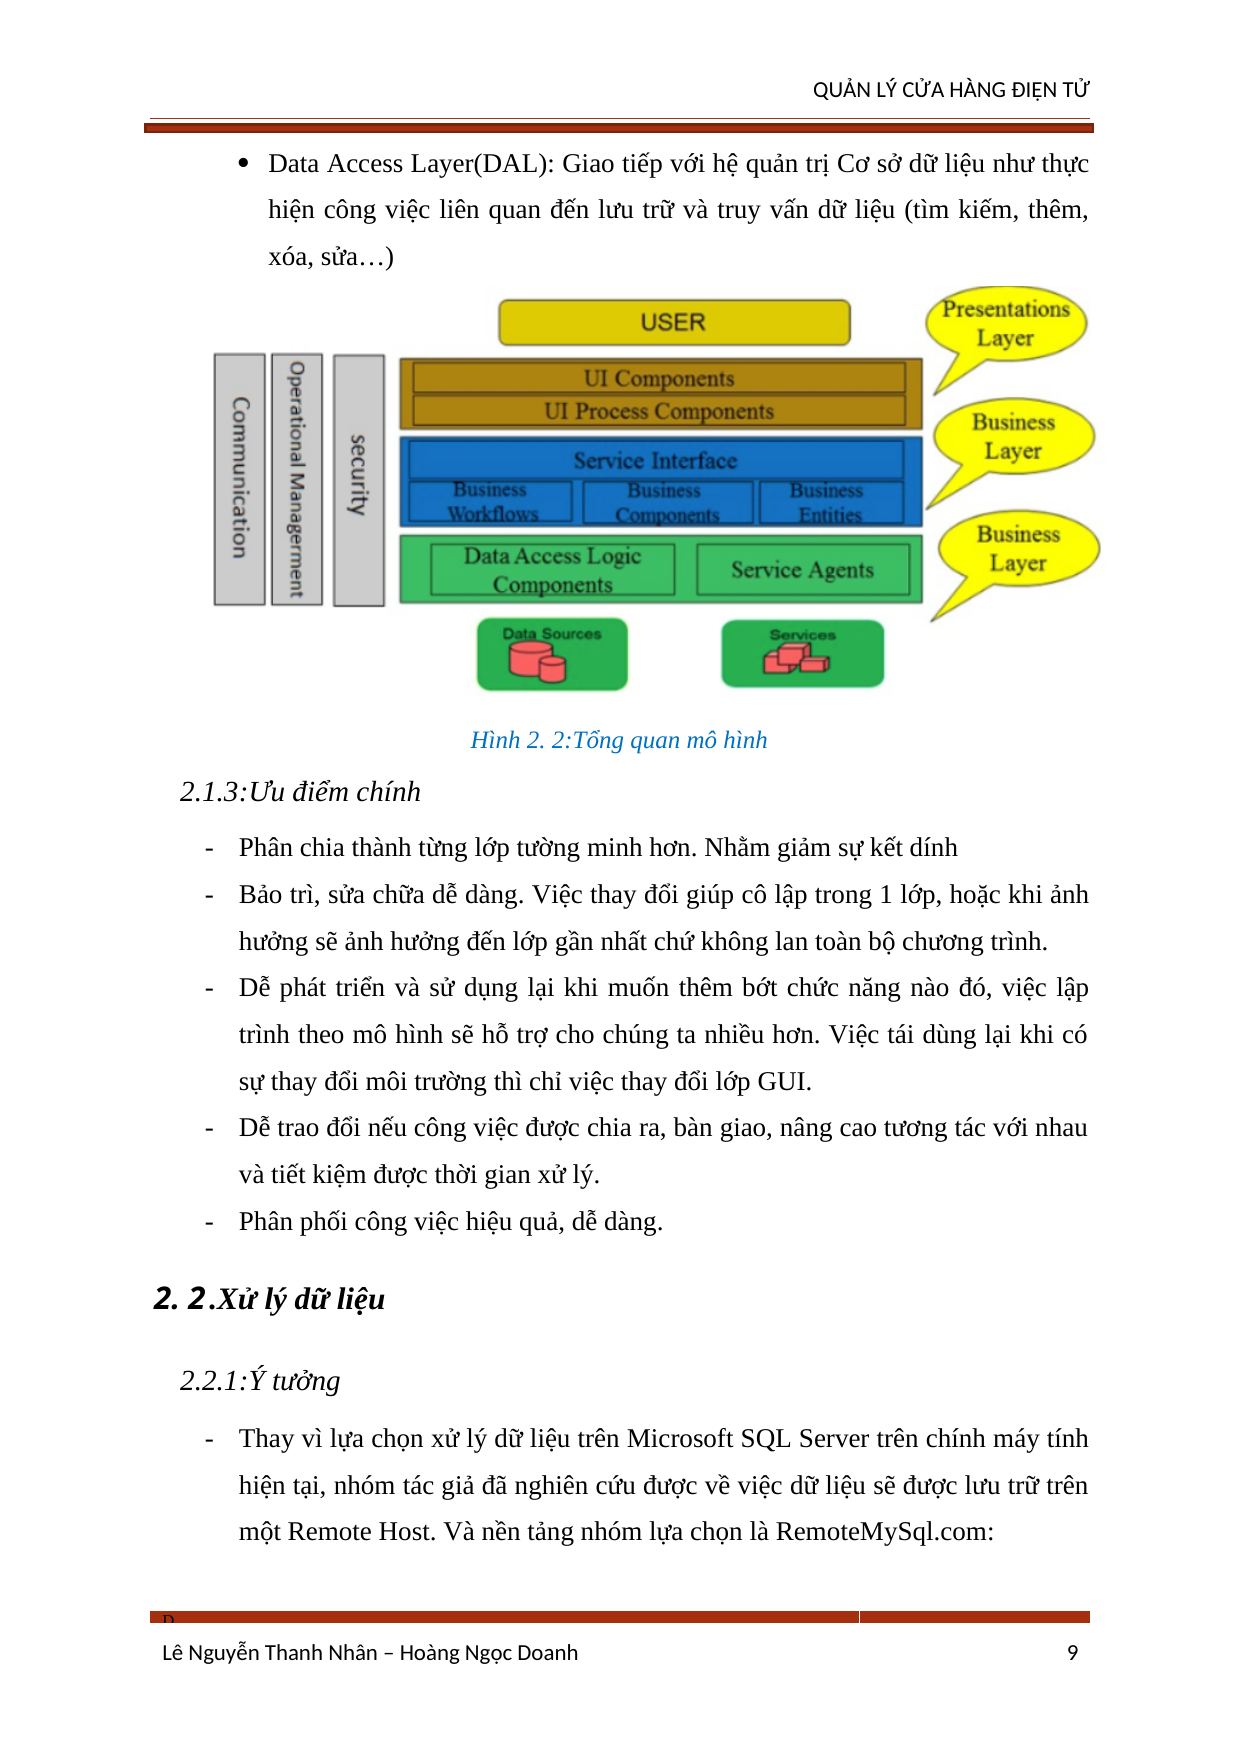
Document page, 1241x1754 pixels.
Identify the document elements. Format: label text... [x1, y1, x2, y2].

list Thay vì lựa chọn xử lý dữ liệu trên Microsoft SQL Server trên chính máy tính hiện tại, nhóm tác giả đã nghiên cứu được về việc dữ liệu sẽ được lưu trữ trên một Remote Host. Và nền tảng nhóm lựa chọn là RemoteMySql.com: [209, 1422, 1090, 1547]
text Hình 2. 2:Tổng quan mô hình [150, 725, 1090, 753]
list Dễ phát triển và sử dụng lại khi muốn thêm bớt chức năng nào đó, việc lập trình theo mô hình sẽ hỗ trợ cho chúng ta nhiều hơn. Việc tái dùng lại khi có sự thay đổi môi trường thì chỉ việc thay đổi lớp GUI. [209, 971, 1090, 1096]
text :Ý tưởng [209, 1363, 1090, 1396]
list Phân chia thành từng lớp tường minh hơn. Nhằm giảm sự kết dính [209, 831, 1090, 862]
list Phân phối công việc hiệu quả, dễ dàng. [209, 1205, 1090, 1236]
list Bảo trì, sửa chữa dễ dàng. Việc thay đổi giúp cô lập trong 1 lớp, hoặc khi ảnh hưởng sẽ ảnh hưởng đến lớp gần nhất chứ không lan toàn bộ chương trình. [209, 878, 1090, 956]
list Dễ trao đổi nếu công việc được chia ra, bàn giao, nâng cao tương tác với nhau và tiết kiệm được thời gian xử lý. [209, 1111, 1090, 1189]
picture [178, 286, 1119, 702]
text :Ưu điểm chính [209, 774, 1090, 808]
list .Xử lý dữ liệu [179, 1276, 1090, 1319]
list Data Access Layer(DAL): Giao tiếp với hệ quản trị Cơ sở dữ liệu như thực hiện công việc liên quan đến lưu trữ và truy vấn dữ liệu (tìm kiếm, thêm, xóa, sửa…) [239, 147, 1090, 271]
